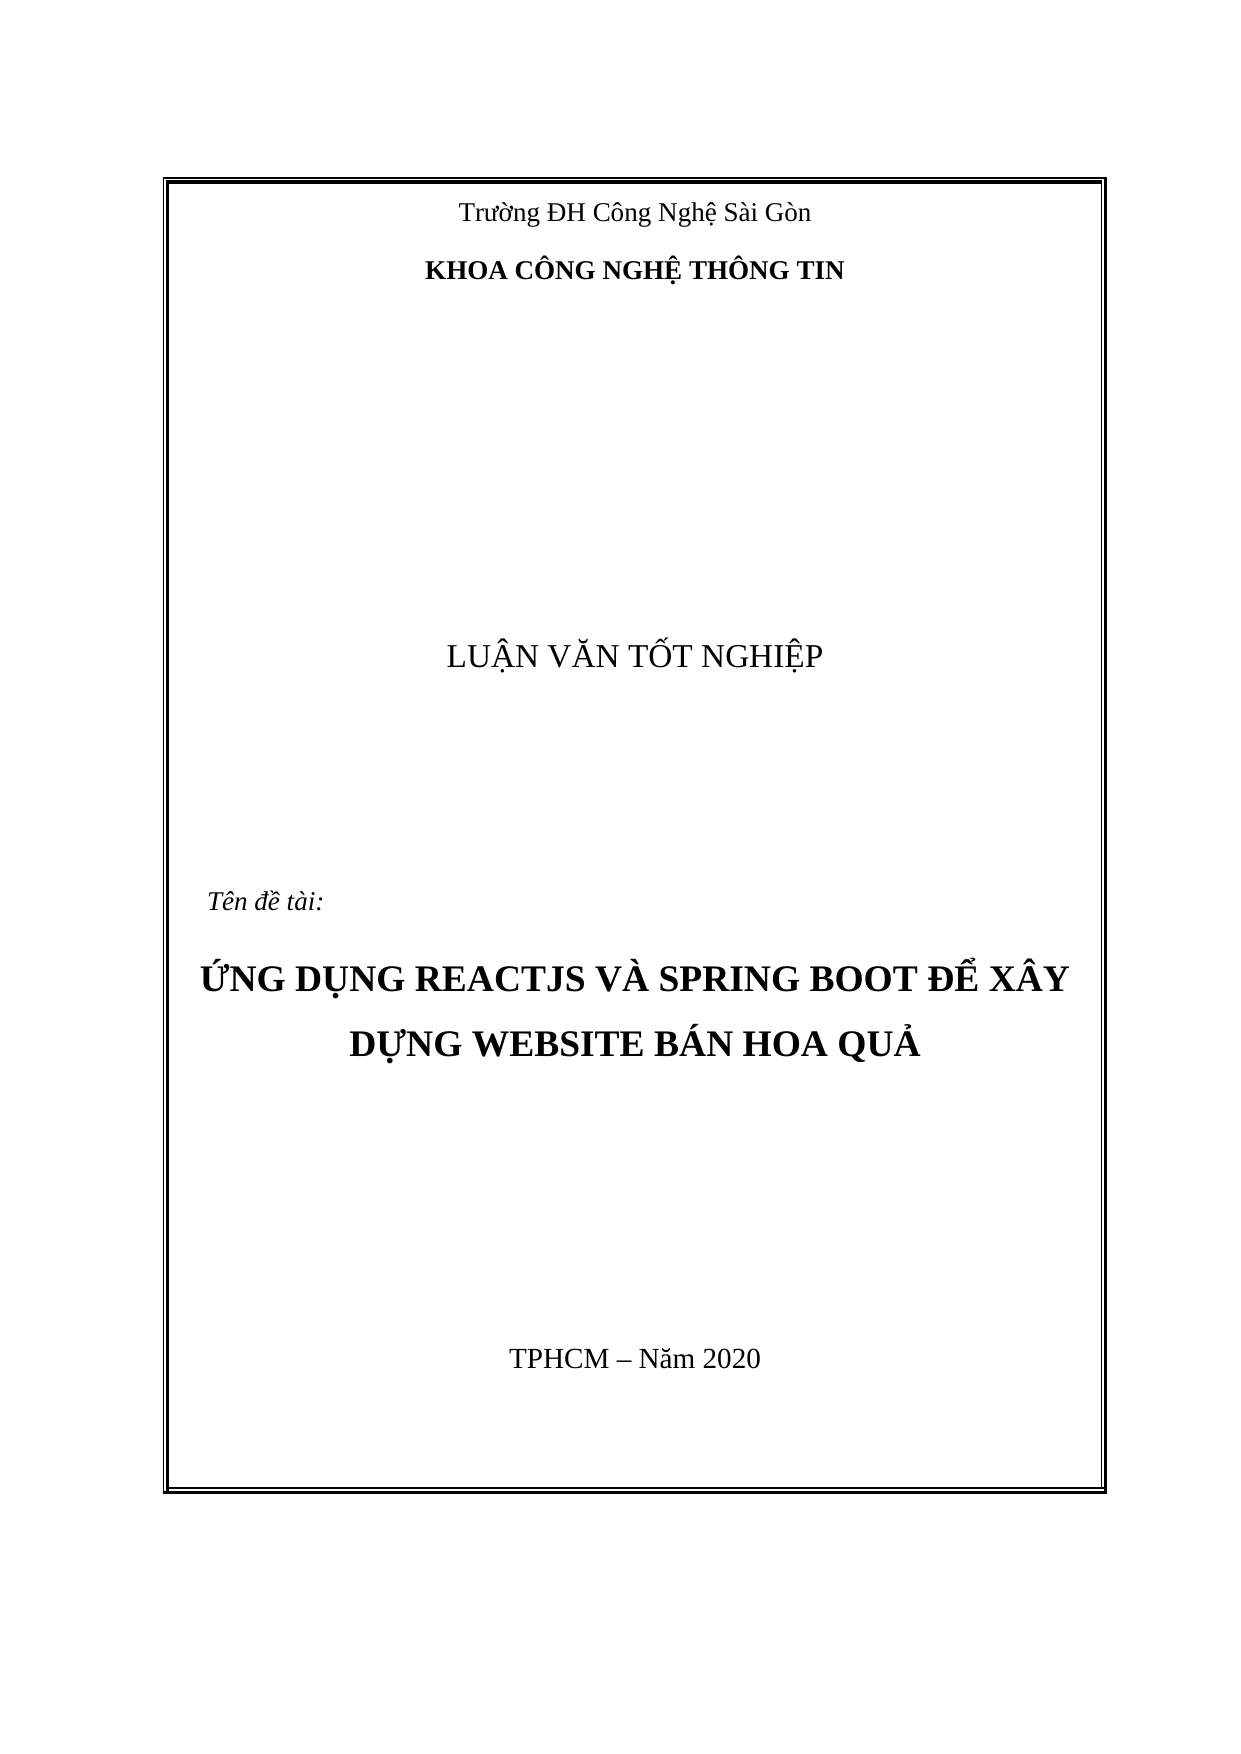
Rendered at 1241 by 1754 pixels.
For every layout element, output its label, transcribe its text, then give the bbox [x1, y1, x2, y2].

text TPHCM – Năm 2020 [169, 1333, 1101, 1375]
text LUẬN VĂN TỐT NGHIỆP [169, 628, 1101, 674]
text ỨNG DỤNG REACTJS VÀ SPRING BOOT ĐỂ XÂY DỰNG WEBSITE BÁN HOA QUẢ [169, 948, 1101, 1064]
text KHOA CÔNG NGHỆ THÔNG TIN [169, 236, 1101, 286]
text Trường ĐH Công Nghệ Sài Gòn [169, 184, 1101, 227]
text Tên đề tài: [169, 877, 1101, 916]
